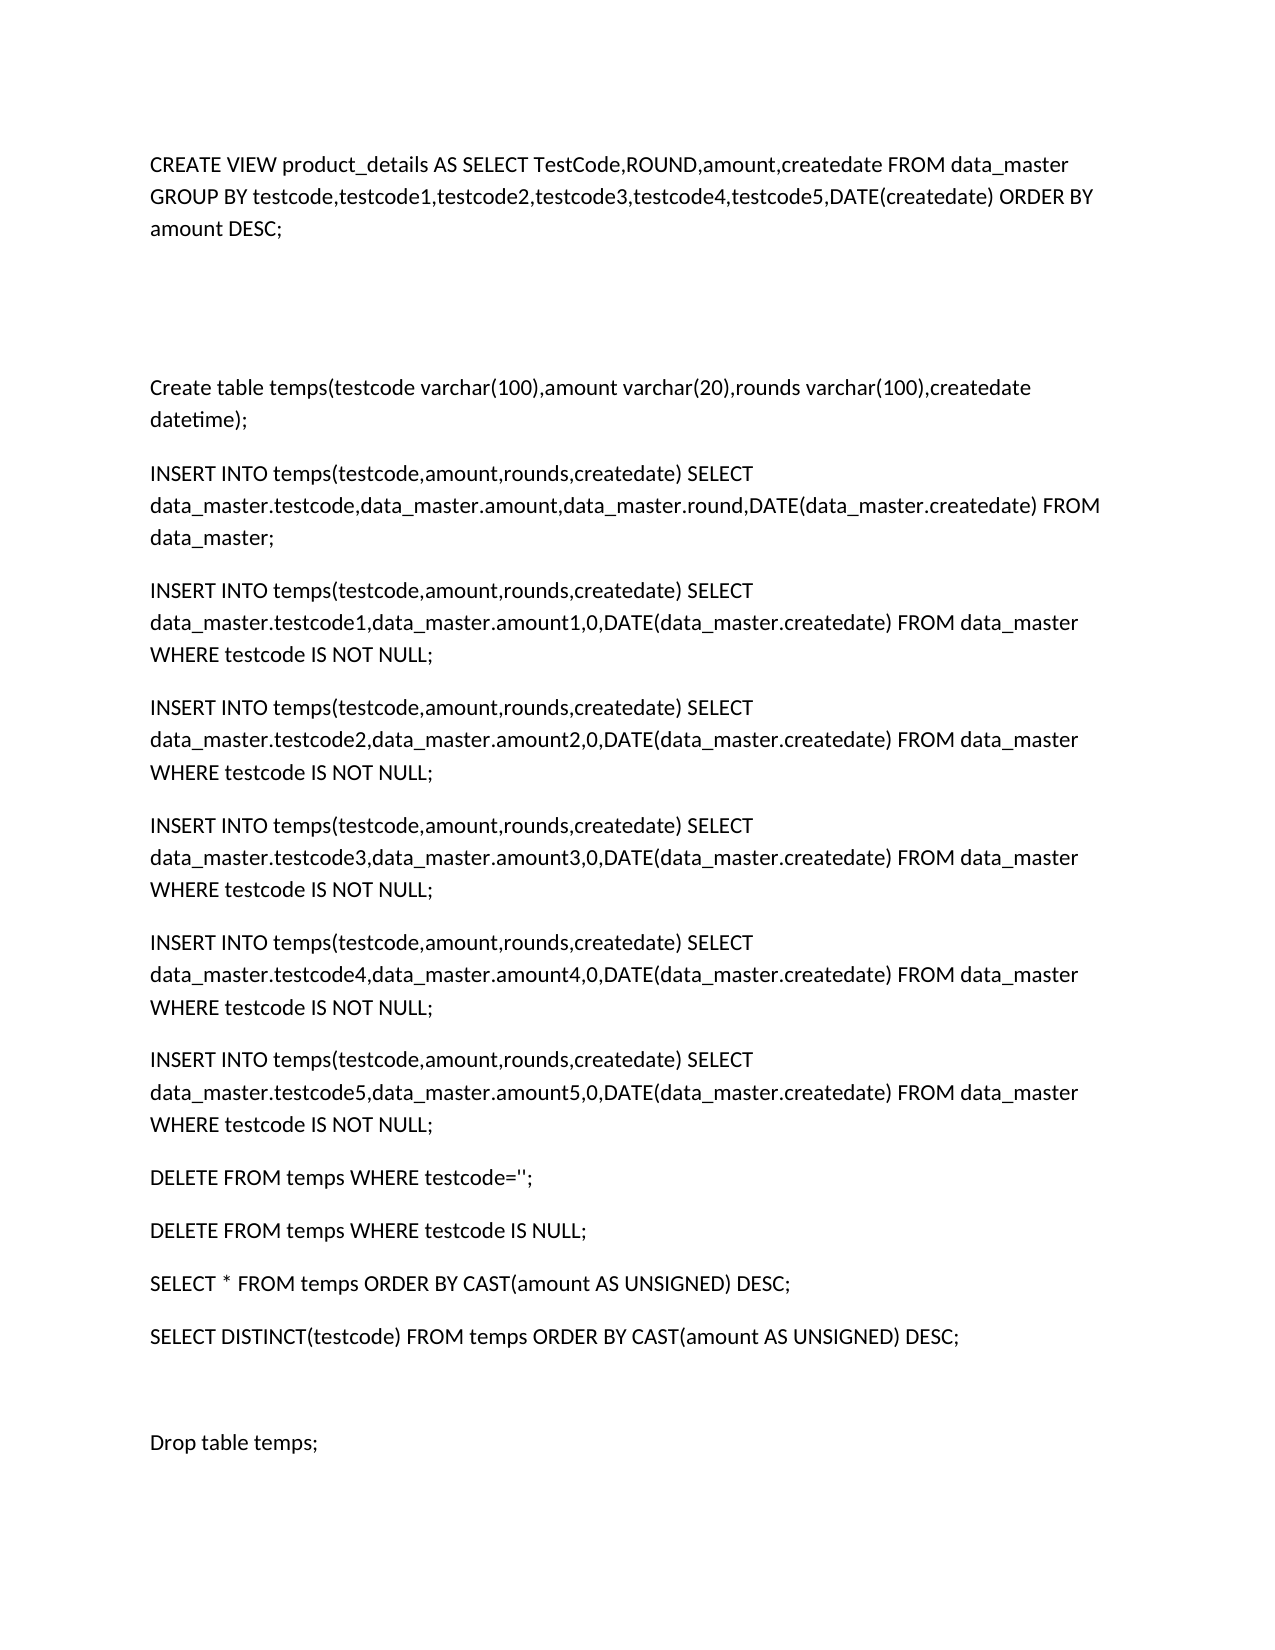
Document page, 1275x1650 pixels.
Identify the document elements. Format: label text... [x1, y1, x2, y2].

text INSERT INTO temps(testcode,amount,rounds,createdate) SELECT data_master.testcode,data_master.amount,data_master.round,DATE(data_master.createdate) FROM data_master; [150, 459, 1125, 551]
text INSERT INTO temps(testcode,amount,rounds,createdate) SELECT data_master.testcode4,data_master.amount4,0,DATE(data_master.createdate) FROM data_master WHERE testcode IS NOT NULL; [150, 928, 1125, 1021]
text INSERT INTO temps(testcode,amount,rounds,createdate) SELECT data_master.testcode2,data_master.amount2,0,DATE(data_master.createdate) FROM data_master WHERE testcode IS NOT NULL; [150, 693, 1125, 786]
text INSERT INTO temps(testcode,amount,rounds,createdate) SELECT data_master.testcode3,data_master.amount3,0,DATE(data_master.createdate) FROM data_master WHERE testcode IS NOT NULL; [150, 811, 1125, 903]
text Drop table temps; [150, 1428, 1125, 1456]
text SELECT DISTINCT(testcode) FROM temps ORDER BY CAST(amount AS UNSIGNED) DESC; [150, 1322, 1125, 1350]
text INSERT INTO temps(testcode,amount,rounds,createdate) SELECT data_master.testcode5,data_master.amount5,0,DATE(data_master.createdate) FROM data_master WHERE testcode IS NOT NULL; [150, 1046, 1125, 1138]
text CREATE VIEW product_details AS SELECT TestCode,ROUND,amount,createdate FROM data_master GROUP BY testcode,testcode1,testcode2,testcode3,testcode4,testcode5,DATE(createdate) ORDER BY amount DESC; [150, 150, 1125, 242]
text Create table temps(testcode varchar(100),amount varchar(20),rounds varchar(100),createdate datetime); [150, 373, 1125, 434]
text SELECT * FROM temps ORDER BY CAST(amount AS UNSIGNED) DESC; [150, 1269, 1125, 1297]
text INSERT INTO temps(testcode,amount,rounds,createdate) SELECT data_master.testcode1,data_master.amount1,0,DATE(data_master.createdate) FROM data_master WHERE testcode IS NOT NULL; [150, 576, 1125, 668]
text DELETE FROM temps WHERE testcode IS NULL; [150, 1216, 1125, 1244]
text DELETE FROM temps WHERE testcode=''; [150, 1163, 1125, 1191]
